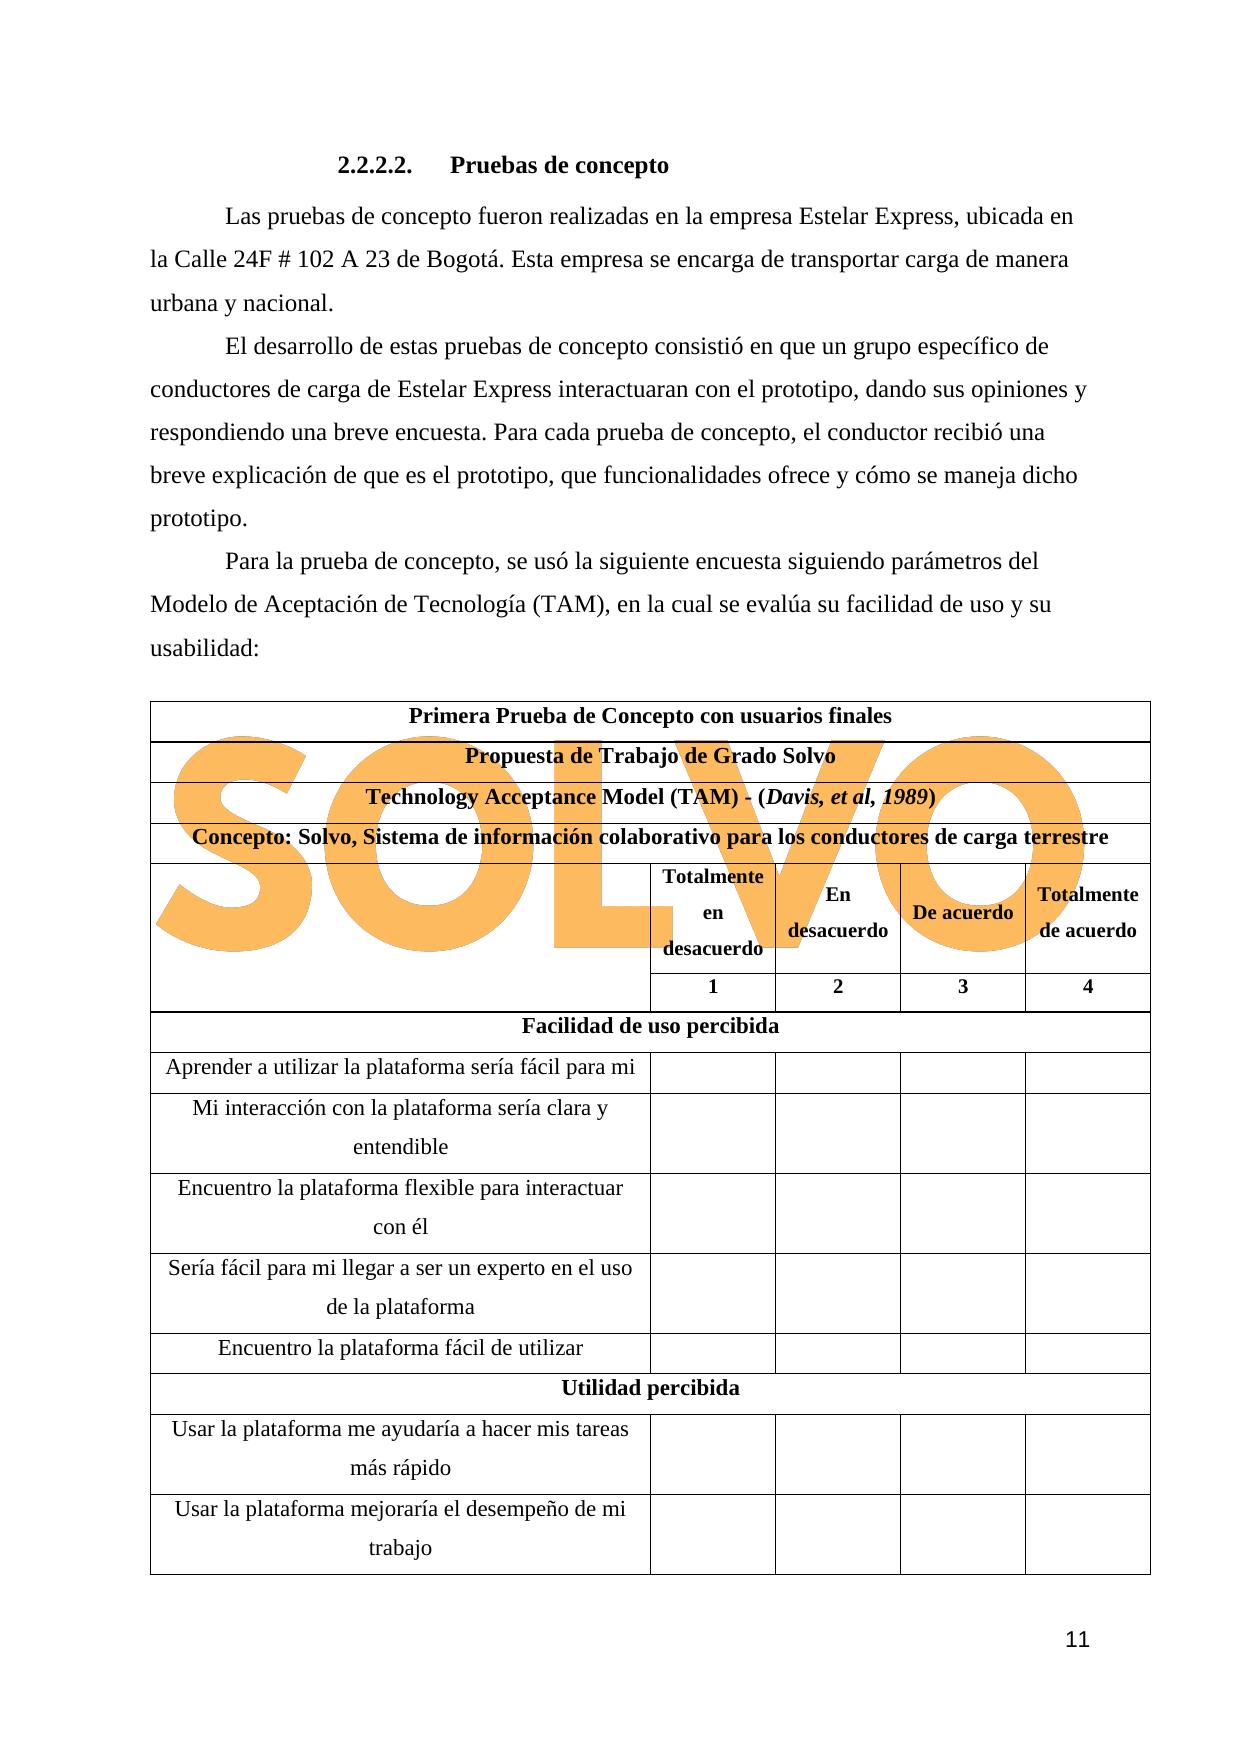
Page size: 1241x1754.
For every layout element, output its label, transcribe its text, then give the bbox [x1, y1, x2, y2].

table_cell [1026, 1254, 1150, 1332]
table_cell [776, 1094, 900, 1172]
table_cell Concepto: Solvo, Sistema de información colaborativo para los conductores de carga terrestre [151, 824, 1150, 863]
table_cell [1026, 1174, 1150, 1252]
table_cell Usar la plataforma me ayudaría a hacer mis tareas más rápido [151, 1415, 650, 1493]
table_cell Totalmente en desacuerdo [651, 864, 775, 973]
table_cell [651, 1334, 775, 1373]
table_cell Propuesta de Trabajo de Grado Solvo [151, 743, 1150, 782]
table_cell [651, 1174, 775, 1252]
table_cell Usar la plataforma mejoraría el desempeño de mi trabajo [151, 1495, 650, 1573]
table_cell Encuentro la plataforma fácil de utilizar [151, 1334, 650, 1373]
table_cell [776, 1254, 900, 1332]
table_cell Technology Acceptance Model (TAM) - (Davis, et al, 1989) [151, 783, 1150, 822]
table_cell [901, 1053, 1025, 1092]
subtitle Pruebas de concepto [412, 150, 1090, 179]
table_cell [1026, 1094, 1150, 1172]
text Para la prueba de concepto, se usó la siguiente encuesta siguiendo parámetros del Modelo de Aceptación de Tecnología (TAM), en la cual se evalúa su facilidad de uso y su usabilidad: [150, 546, 1090, 661]
table_cell [901, 1334, 1025, 1373]
table_cell [651, 1053, 775, 1092]
table_cell [651, 1415, 775, 1493]
text Las pruebas de concepto fueron realizadas en la empresa Estelar Express, ubicada en la Calle 24F # 102 A 23 de Bogotá. Esta empresa se encarga de transportar carga de manera urbana y nacional. [150, 201, 1090, 316]
table_cell [901, 1094, 1025, 1172]
table_cell Encuentro la plataforma flexible para interactuar con él [151, 1174, 650, 1252]
table_cell [651, 1254, 775, 1332]
table_cell [901, 1254, 1025, 1332]
table_cell [1026, 1415, 1150, 1493]
table_cell Totalmente de acuerdo [1026, 864, 1150, 973]
table_cell [776, 1495, 900, 1573]
table_cell Facilidad de uso percibida [151, 1013, 1150, 1052]
table_cell [1026, 1495, 1150, 1573]
table_cell De acuerdo [901, 864, 1025, 973]
table_cell [776, 1053, 900, 1092]
table_cell [776, 1174, 900, 1252]
table_cell [651, 1495, 775, 1573]
table_cell [776, 1415, 900, 1493]
table_cell 2 [776, 974, 900, 1011]
table_header Primera Prueba de Concepto con usuarios finales [151, 702, 1150, 741]
table_cell [651, 1094, 775, 1172]
table_cell Mi interacción con la plataforma sería clara y entendible [151, 1094, 650, 1172]
table_cell [901, 1174, 1025, 1252]
table_cell [901, 1495, 1025, 1573]
table_cell Utilidad percibida [151, 1374, 1150, 1413]
table_cell [776, 1334, 900, 1373]
table_cell Aprender a utilizar la plataforma sería fácil para mi [151, 1053, 650, 1092]
table_cell 4 [1026, 974, 1150, 1011]
text El desarrollo de estas pruebas de concepto consistió en que un grupo específico de conductores de carga de Estelar Express interactuaran con el prototipo, dando sus opiniones y respondiendo una breve encuesta. Para cada prueba de concepto, el conductor recibió una breve explicación de que es el prototipo, que funcionalidades ofrece y cómo se maneja dicho prototipo. [150, 331, 1090, 532]
table_cell Sería fácil para mi llegar a ser un experto en el uso de la plataforma [151, 1254, 650, 1332]
table_cell [151, 864, 650, 1011]
table_cell En desacuerdo [776, 864, 900, 973]
table_cell [901, 1415, 1025, 1493]
table_cell 3 [901, 974, 1025, 1011]
table_cell [1026, 1053, 1150, 1092]
table_cell [1026, 1334, 1150, 1373]
table_cell 1 [651, 974, 775, 1011]
